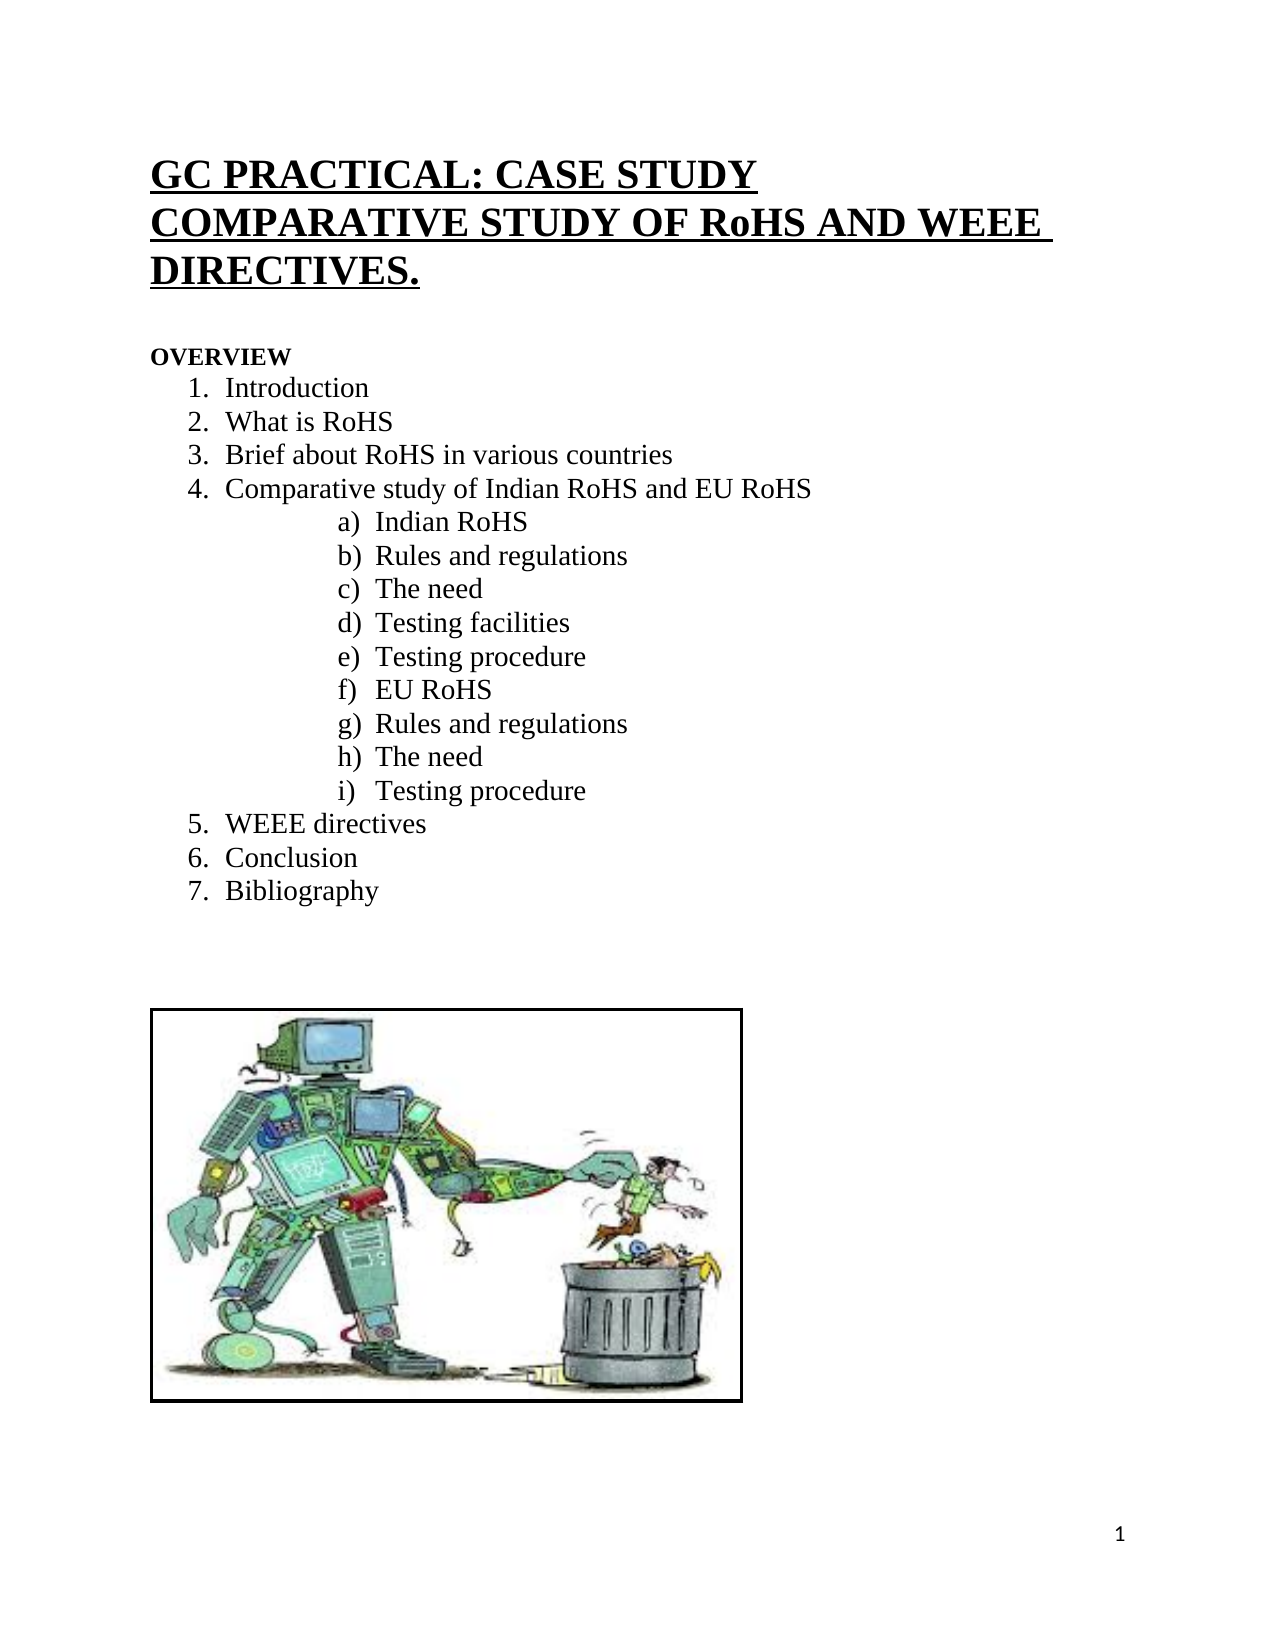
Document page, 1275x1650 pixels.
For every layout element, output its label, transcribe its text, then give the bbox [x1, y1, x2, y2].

list Indian RoHS [337, 504, 1125, 538]
list Rules and regulations [337, 706, 1125, 739]
list EU RoHS [337, 672, 1125, 706]
list Bibliography [187, 873, 1125, 907]
text COMPARATIVE STUDY OF RoHS AND WEEE DIRECTIVES. [150, 198, 1125, 294]
text GC PRACTICAL: CASE STUDY [150, 150, 1125, 198]
list The need [337, 572, 1125, 605]
list Rules and regulations [337, 538, 1125, 572]
list Comparative study of Indian RoHS and EU RoHS [187, 471, 1125, 504]
list Brief about RoHS in various countries [187, 437, 1125, 471]
list What is RoHS [187, 404, 1125, 437]
text OVERVIEW [150, 342, 1125, 370]
list The need [337, 739, 1125, 773]
list Testing facilities [337, 605, 1125, 639]
list Testing procedure [337, 773, 1125, 806]
list WEEE directives [187, 806, 1125, 840]
list Testing procedure [337, 639, 1125, 672]
picture [153, 1011, 740, 1399]
list Introduction [187, 370, 1125, 404]
list Conclusion [187, 840, 1125, 873]
